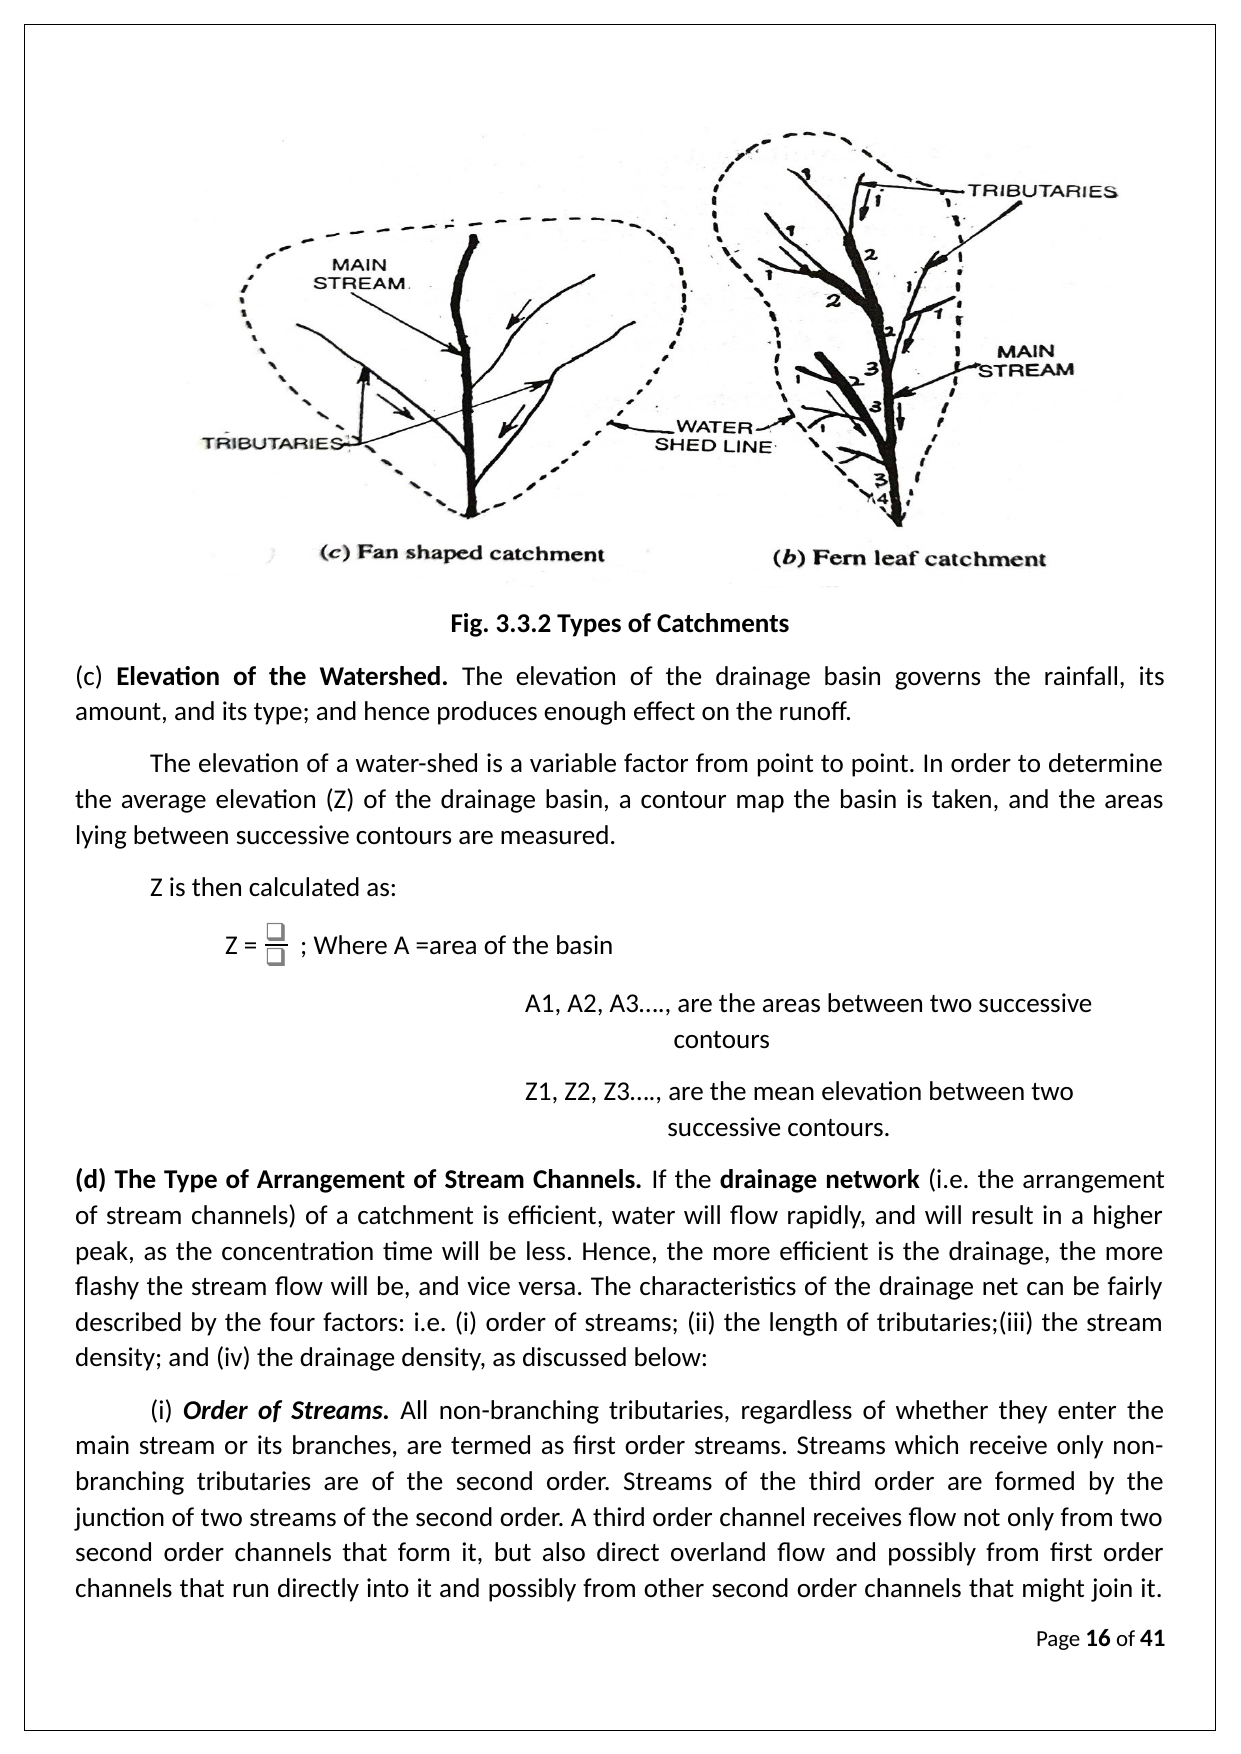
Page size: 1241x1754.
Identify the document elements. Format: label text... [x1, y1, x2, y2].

text Fig. 3.3.2 Types of Catchments [75, 606, 1165, 639]
picture [187, 127, 1129, 588]
